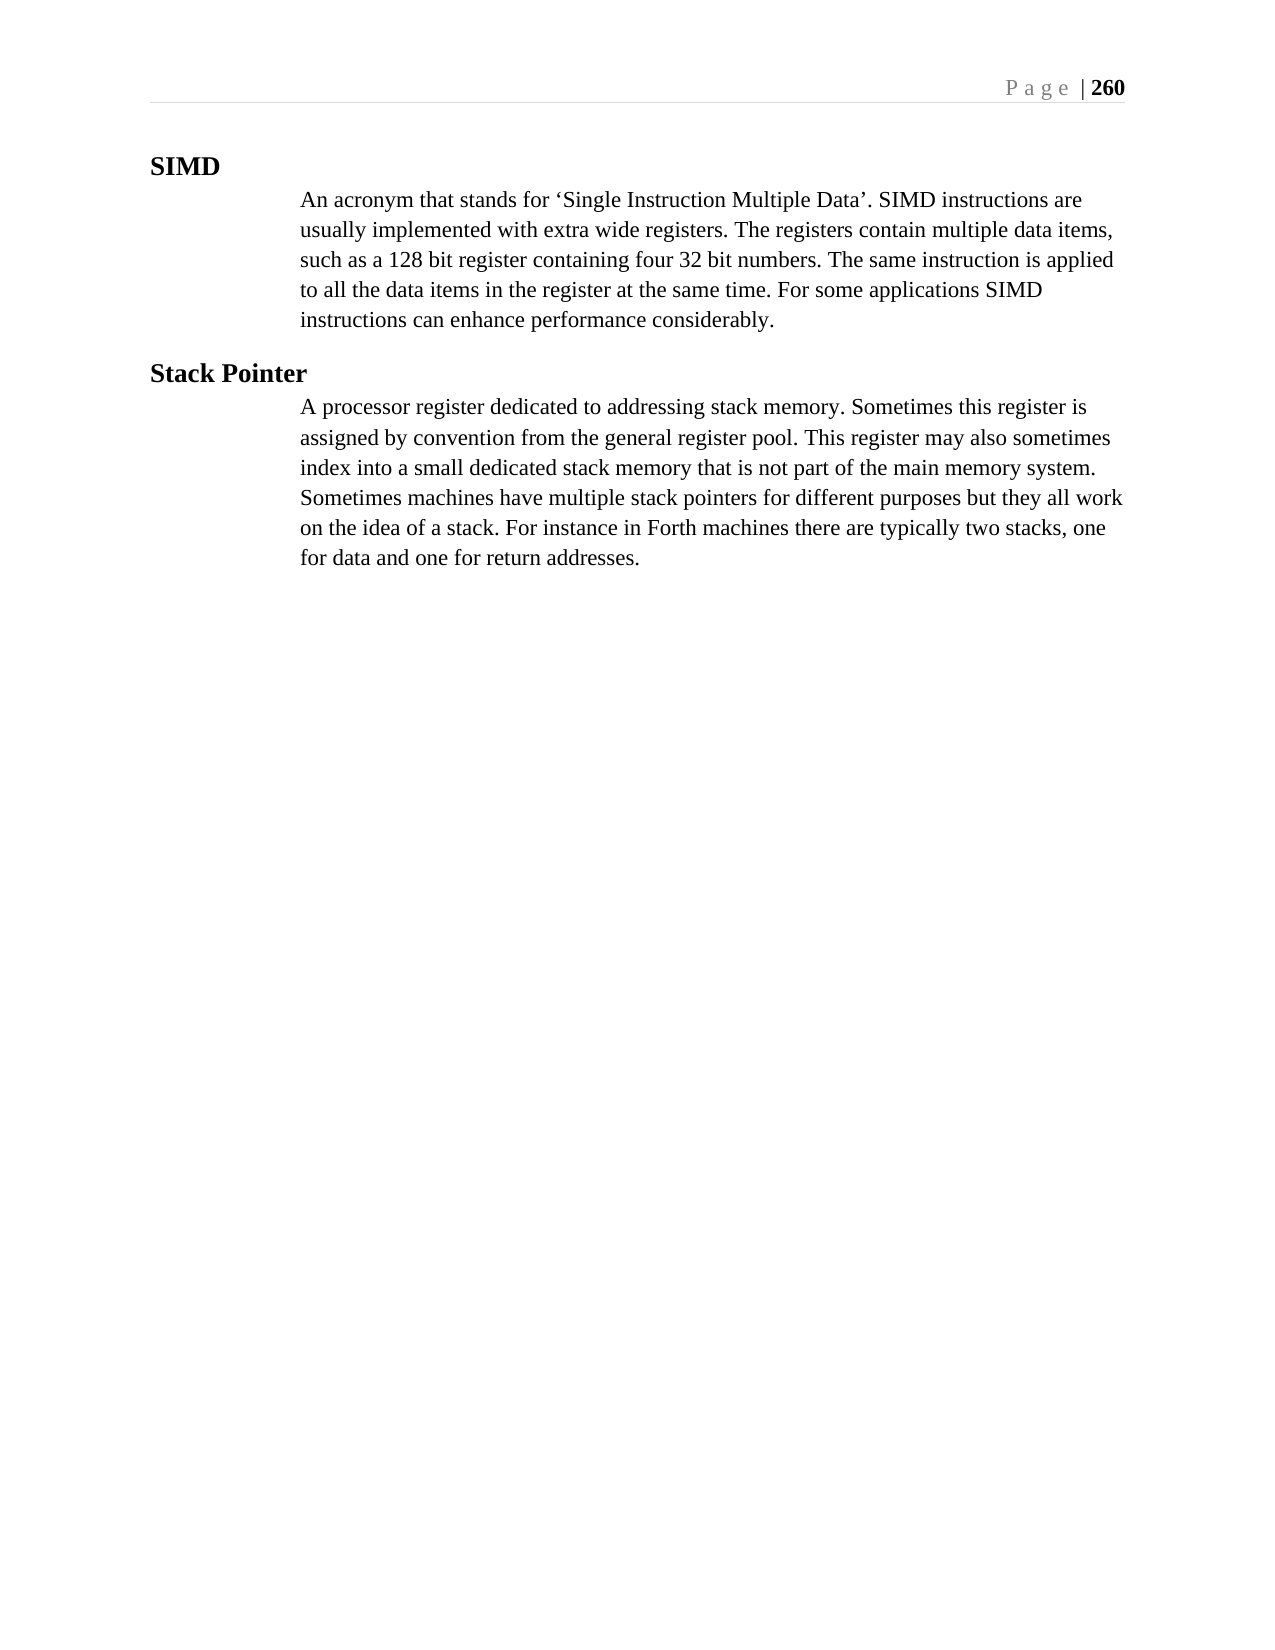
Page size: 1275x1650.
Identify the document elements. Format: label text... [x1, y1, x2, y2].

text A processor register dedicated to addressing stack memory. Sometimes this register is assigned by convention from the general register pool. This register may also sometimes index into a small dedicated stack memory that is not part of the main memory system. Sometimes machines have multiple stack pointers for different purposes but they all work on the idea of a stack. For instance in Forth machines there are typically two stacks, one for data and one for return addresses. [300, 393, 1125, 571]
subtitle Stack Pointer [150, 358, 1125, 389]
text An acronym that stands for ‘Single Instruction Multiple Data’. SIMD instructions are usually implemented with extra wide registers. The registers contain multiple data items, such as a 128 bit register containing four 32 bit numbers. The same instruction is applied to all the data items in the register at the same time. For some applications SIMD instructions can enhance performance considerably. [300, 186, 1125, 333]
subtitle SIMD [150, 150, 1125, 181]
